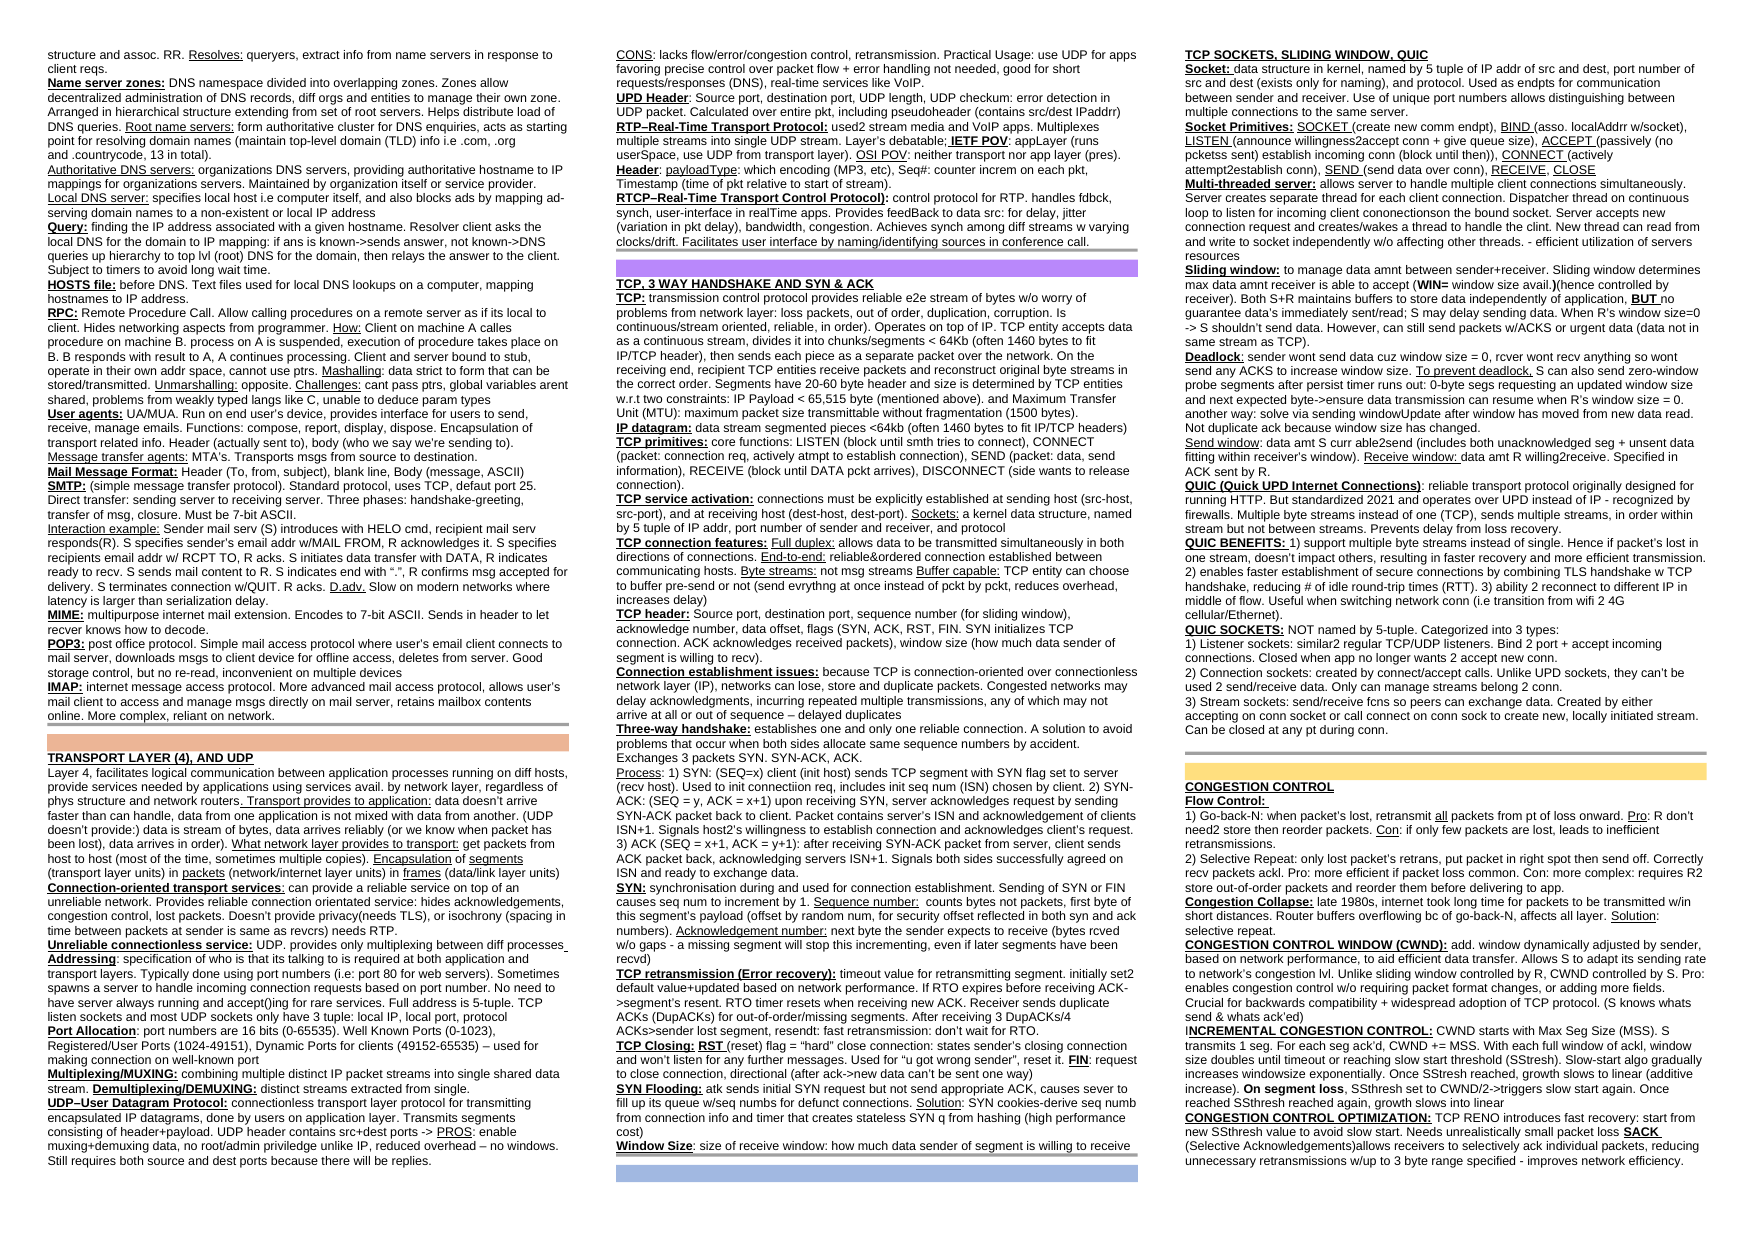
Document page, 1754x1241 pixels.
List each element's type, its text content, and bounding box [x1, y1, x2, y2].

text Connection establishment issues: because TCP is connection-oriented over connectionless network layer (IP), networks can lose, store and duplicate packets. Congested networks may delay acknowledgments, incurring repeated multiple transmissions, any of which may not arrive at all or out of sequence – delayed duplicates [616, 665, 1138, 722]
text MIME: multipurpose internet mail extension. Encodes to 7-bit ASCII. Sends in header to let recver knows how to decode. [47, 608, 569, 637]
text POP3: post office protocol. Simple mail access protocol where user’s email client connects to mail server, downloads msgs to client device for offline access, deletes from server. Good storage control, but no re-read, inconvenient on multiple devices [47, 637, 569, 680]
text TCP SOCKETS, SLIDING WINDOW, QUIC [1185, 47, 1707, 62]
text 2) Selective Repeat: only lost packet’s retrans, put packet in right spot then send off. Correctly recv packets ackl. Pro: more efficient if packet loss common. Con: more complex: requires R2 store out-of-order packets and reorder them before delivering to app. [1185, 852, 1707, 895]
text TCP service activation: connections must be explicitly established at sending host (src-host, src-port), and at receiving host (dest-host, dest-port). Sockets: a kernel data structure, named by 5 tuple of IP addr, port number of sender and receiver, and protocol [616, 492, 1138, 535]
text RPC: Remote Procedure Call. Allow calling procedures on a remote server as if its local to client. Hides networking aspects from programmer. How: Client on machine A calles procedure on machine B. process on A is suspended, execution of procedure takes place on B. B responds with result to A, A continues processing. Client and server bound to stub, operate in their own addr space, cannot use ptrs. Mashalling: data strict to form that can be stored/transmitted. Unmarshalling: opposite. Challenges: cant pass ptrs, global variables arent shared, problems from weakly typed langs like C, unable to deduce param types [47, 306, 569, 407]
text 2) Connection sockets: created by connect/accept calls. Unlike UPD sockets, they can’t be used 2 send/receive data. Only can manage streams belong 2 conn. [1185, 665, 1707, 694]
text TCP, 3 WAY HANDSHAKE AND SYN & ACK [616, 277, 1138, 291]
text Interaction example: Sender mail serv (S) introduces with HELO cmd, recipient mail serv responds(R). S specifies sender’s email addr w/MAIL FROM, R acknowledges it. S specifies recipients email addr w/ RCPT TO, R acks. S initiates data transfer with DATA, R indicates ready to recv. S sends mail content to R. S indicates end with “.”, R confirms msg accepted for delivery. S terminates connection w/QUIT. R acks. D.adv. Slow on modern networks where latency is larger than serialization delay. [47, 522, 569, 608]
text CONGESTION CONTROL [1185, 780, 1707, 794]
text Unreliable connectionless service: UDP. provides only multiplexing between diff processes [47, 938, 569, 952]
text Window Size: size of receive window: how much data sender of segment is willing to receive [616, 1139, 1138, 1153]
text Flow Control: [1185, 794, 1707, 808]
text 1) Go-back-N: when packet’s lost, retransmit all packets from pt of loss onward. Pro: R don’t need2 store then reorder packets. Con: if only few packets are lost, leads to inefficient retransmissions. [1185, 808, 1707, 852]
text RTCP–Real-Time Transport Control Protocol): control protocol for RTP. handles fdbck, synch, user-interface in realTime apps. Provides feedBack to data src: for delay, jitter (variation in pkt delay), bandwidth, congestion. Achieves synch among diff streams w varying clocks/drift. Facilitates user interface by naming/identifying sources in conference call. [616, 191, 1138, 248]
text Port Allocation: port numbers are 16 bits (0-65535). Well Known Ports (0-1023), Registered/User Ports (1024-49151), Dynamic Ports for clients (49152-65535) – used for making connection on well-known port [47, 1024, 569, 1067]
text Socket Primitives: SOCKET (create new comm endpt), BIND (asso. localAddrr w/socket), LISTEN (announce willingness2accept conn + give queue size), ACCEPT (passively (no pcketss sent) establish incoming conn (block until then)), CONNECT (actively attempt2establish conn), SEND (send data over conn), RECEIVE, CLOSE [1185, 119, 1707, 177]
text SYN Flooding: atk sends initial SYN request but not send appropriate ACK, causes sever to fill up its queue w/seq numbs for defunct connections. Solution: SYN cookies-derive seq numb from connection info and timer that creates stateless SYN q from hashing (high performance cost) [616, 1082, 1138, 1139]
text Socket: data structure in kernel, named by 5 tuple of IP addr of src and dest, port number of src and dest (exists only for naming), and protocol. Used as endpts for communication between sender and receiver. Use of unique port numbers allows distinguishing between multiple connections to the same server. [1185, 62, 1707, 119]
text Multi-threaded server: allows server to handle multiple client connections simultaneously. Server creates separate thread for each client connection. Dispatcher thread on continuous loop to listen for incoming client cononectionson the bound socket. Server accepts new connection request and creates/wakes a thread to handle the clint. New thread can read from and write to socket independently w/o affecting other threads. - efficient utilization of servers resources [1185, 177, 1707, 263]
text Mail Message Format: Header (To, from, subject), blank line, Body (message, ASCII) [47, 464, 569, 478]
text TCP Closing: RST (reset) flag = “hard” close connection: states sender’s closing connection and won’t listen for any further messages. Used for “u got wrong sender”, reset it. FIN: request to close connection, directional (after ack->new data can’t be sent one way) [616, 1038, 1138, 1082]
text TCP connection features: Full duplex: allows data to be transmitted simultaneously in both directions of connections. End-to-end: reliable&ordered connection established between communicating hosts. Byte streams: not msg streams Buffer capable: TCP entity can choose to buffer pre-send or not (send evrythng at once instead of pckt by pckt, reduces overhead, increases delay) [616, 535, 1138, 607]
text Connection-oriented transport services: can provide a reliable service on top of an unreliable network. Provides reliable connection orientated service: hides acknowledgements, congestion control, lost packets. Doesn’t provide privacy(needs TLS), or isochrony (spacing in time between packets at sender is same as revcrs) needs RTP. [47, 880, 569, 938]
text UPD Header: Source port, destination port, UDP length, UDP checkum: error detection in UDP packet. Calculated over entire pkt, including pseudoheader (contains src/dest IPaddrr) [616, 90, 1138, 119]
text User agents: UA/MUA. Run on end user’s device, provides interface for users to send, receive, manage emails. Functions: compose, report, display, dispose. Encapsulation of transport related info. Header (actually sent to), body (who we say we’re sending to). Message transfer agents: MTA’s. Transports msgs from source to destination. [47, 407, 569, 464]
text TRANSPORT LAYER (4), AND UDP [47, 751, 569, 765]
text Multiplexing/MUXING: combining multiple distinct IP packet streams into single shared data stream. Demultiplexing/DEMUXING: distinct streams extracted from single. [47, 1067, 569, 1096]
text QUIC BENEFITS: 1) support multiple byte streams instead of single. Hence if packet’s lost in one stream, doesn’t impact others, resulting in faster recovery and more efficient transmission. 2) enables faster establishment of secure connections by combining TLS handshake w TCP handshake, reducing # of idle round-trip times (RTT). 3) ability 2 reconnect to different IP in middle of flow. Useful when switching network conn (i.e transition from wifi 2 4G cellular/Ethernet). [1185, 536, 1707, 622]
text Sliding window: to manage data amnt between sender+receiver. Sliding window determines max data amnt receiver is able to accept (WIN= window size avail.)(hence controlled by receiver). Both S+R maintains buffers to store data independently of application, BUT no guarantee data’s immediately sent/read; S may delay sending data. When R’s window size=0 -> S shouldn’t send data. However, can still send packets w/ACKS or urgent data (data not in same stream as TCP). [1185, 263, 1707, 349]
text 3) Stream sockets: send/receive fcns so peers can exchange data. Created by either accepting on conn socket or call connect on conn sock to create new, locally initiated stream. Can be closed at any pt during conn. [1185, 694, 1707, 737]
text CONGESTION CONTROL WINDOW (CWND): add. window dynamically adjusted by sender, based on network performance, to aid efficient data transfer. Allows S to adapt its sending rate to network’s congestion lvl. Unlike sliding window controlled by R, CWND controlled by S. Pro: enables congestion control w/o requiring packet format changes, or adding more fields. Crucial for backwards compatibility + widespread adoption of TCP protocol. (S knows whats send & whats ack’ed) [1185, 938, 1707, 1024]
text UDP–User Datagram Protocol: connectionless transport layer protocol for transmitting encapsulated IP datagrams, done by users on application layer. Transmits segments consisting of header+payload. UDP header contains src+dest ports -> PROS: enable muxing+demuxing data, no root/admin priviledge unlike IP, reduced overhead – no windows. [47, 1096, 569, 1153]
text 1) Listener sockets: similar2 regular TCP/UDP listeners. Bind 2 port + accept incoming connections. Closed when app no longer wants 2 accept new conn. [1185, 637, 1707, 665]
text Name server zones: DNS namespace divided into overlapping zones. Zones allow decentralized administration of DNS records, diff orgs and entities to manage their own zone. Arranged in hierarchical structure extending from set of root servers. Helps distribute load of DNS queries. Root name servers: form authoritative cluster for DNS enquiries, acts as starting point for resolving domain names (maintain top-level domain (TLD) info i.e .com, .org and .countrycode, 13 in total). [47, 76, 569, 162]
text IMAP: internet message access protocol. More advanced mail access protocol, allows user’s mail client to access and manage msgs directly on mail server, retains mailbox contents online. More complex, reliant on network. [47, 680, 569, 722]
text Still requires both source and dest ports because there will be replies. [47, 1153, 569, 1168]
text Layer 4, facilitates logical communication between application processes running on diff hosts, provide services needed by applications using services avail. by network layer, regardless of phys structure and network routers. Transport provides to application: data doesn’t arrive faster than can handle, data from one application is not mixed with data from another. (UDP doesn’t provide:) data is stream of bytes, data arrives reliably (or we know when packet has been lost), data arrives in order). What network layer provides to transport: get packets from host to host (most of the time, sometimes multiple copies). Encapsulation of segments (transport layer units) in packets (network/internet layer units) in frames (data/link layer units) [47, 765, 569, 880]
text SMTP: (simple message transfer protocol). Standard protocol, uses TCP, defaut port 25. Direct transfer: sending server to receiving server. Three phases: handshake-greeting, transfer of msg, closure. Must be 7-bit ASCII. [47, 478, 569, 522]
text RTP–Real-Time Transport Protocol: used2 stream media and VoIP apps. Multiplexes multiple streams into single UDP stream. Layer’s debatable; IETF POV: appLayer (runs userSpace, use UDP from transport layer). OSI POV: neither transport nor app layer (pres). Header: payloadType: which encoding (MP3, etc), Seq#: counter increm on each pkt, Timestamp (time of pkt relative to start of stream). [616, 119, 1138, 191]
text QUIC SOCKETS: NOT named by 5-tuple. Categorized into 3 types: [1185, 622, 1707, 637]
text IP datagram: data stream segmented pieces <64kb (often 1460 bytes to fit IP/TCP headers) [616, 420, 1138, 435]
text Three-way handshake: establishes one and only one reliable connection. A solution to avoid problems that occur when both sides allocate same sequence numbers by accident. Exchanges 3 packets SYN. SYN-ACK, ACK. [616, 722, 1138, 765]
text Addressing: specification of who is that its talking to is required at both application and transport layers. Typically done using port numbers (i.e: port 80 for web servers). Sometimes spawns a server to handle incoming connection requests based on port number. No need to have server always running and accept()ing for rare services. Full address is 5-tuple. TCP listen sockets and most UDP sockets only have 3 tuple: local IP, local port, protocol [47, 952, 569, 1024]
text SYN: synchronisation during and used for connection establishment. Sending of SYN or FIN causes seq num to increment by 1. Sequence number: counts bytes not packets, first byte of this segment’s payload (offset by random num, for security offset reflected in both syn and ack numbers). Acknowledgement number: next byte the sender expects to receive (bytes rcved w/o gaps - a missing segment will stop this incrementing, even if later segments have been recvd) [616, 880, 1138, 967]
text TCP primitives: core functions: LISTEN (block until smth tries to connect), CONNECT (packet: connection req, actively atmpt to establish connection), SEND (packet: data, send information), RECEIVE (block until DATA pckt arrives), DISCONNECT (side wants to release connection). [616, 435, 1138, 492]
text Query: finding the IP address associated with a given hostname. Resolver client asks the local DNS for the domain to IP mapping: if ans is known->sends answer, not known->DNS queries up hierarchy to top lvl (root) DNS for the domain, then relays the answer to the client. Subject to timers to avoid long wait time. [47, 220, 569, 277]
text Authoritative DNS servers: organizations DNS servers, providing authoritative hostname to IP mappings for organizations servers. Maintained by organization itself or service provider. [47, 162, 569, 191]
text TCP retransmission (Error recovery): timeout value for retransmitting segment. initially set2 default value+updated based on network performance. If RTO expires before receiving ACK->segment’s resent. RTO timer resets when receiving new ACK. Receiver sends duplicate ACKs (DupACKs) for out-of-order/missing segments. After receiving 3 DupACKs/4 ACKs>sender lost segment, resendt: fast retransmission: don’t wait for RTO. [616, 967, 1138, 1038]
text Local DNS server: specifies local host i.e computer itself, and also blocks ads by mapping ad-serving domain names to a non-existent or local IP address [47, 191, 569, 220]
text INCREMENTAL CONGESTION CONTROL: CWND starts with Max Seg Size (MSS). S transmits 1 seg. For each seg ack’d, CWND += MSS. With each full window of ackl, window size doubles until timeout or reaching slow start threshold (SStresh). Slow-start algo gradually increases windowsize exponentially. Once SStresh reached, growth slows to linear (additive increase). On segment loss, SSthresh set to CWND/2->triggers slow start again. Once reached SSthresh reached again, growth slows into linear [1185, 1024, 1707, 1110]
text CONGESTION CONTROL OPTIMIZATION: TCP RENO introduces fast recovery: start from new SSthresh value to avoid slow start. Needs unrealistically small packet loss SACK (Selective Acknowledgements)allows receivers to selectively ack individual packets, reducing unnecessary retransmissions w/up to 3 byte range specified - improves network efficiency. [1185, 1110, 1707, 1168]
text Send window: data amt S curr able2send (includes both unacknowledged seg + unsent data fitting within receiver’s window). Receive window: data amt R willing2receive. Specified in ACK sent by R. [1185, 435, 1707, 478]
text HOSTS file: before DNS. Text files used for local DNS lookups on a computer, mapping hostnames to IP address. [47, 277, 569, 306]
text CONS: lacks flow/error/congestion control, retransmission. Practical Usage: use UDP for apps favoring precise control over packet flow + error handling not needed, good for short requests/responses (DNS), real-time services like VoIP. [616, 47, 1138, 90]
text Process: 1) SYN: (SEQ=x) client (init host) sends TCP segment with SYN flag set to server (recv host). Used to init connectiion req, includes init seq num (ISN) chosen by client. 2) SYN-ACK: (SEQ = y, ACK = x+1) upon receiving SYN, server acknowledges request by sending SYN-ACK packet back to client. Packet contains server’s ISN and acknowledgement of clients ISN+1. Signals host2’s willingness to establish connection and acknowledges client’s request. 3) ACK (SEQ = x+1, ACK = y+1): after receiving SYN-ACK packet from server, client sends ACK packet back, acknowledging servers ISN+1. Signals both sides successfully agreed on ISN and ready to exchange data. [616, 765, 1138, 880]
text TCP header: Source port, destination port, sequence number (for sliding window), acknowledge number, data offset, flags (SYN, ACK, RST, FIN. SYN initializes TCP connection. ACK acknowledges received packets), window size (how much data sender of segment is willing to recv). [616, 607, 1138, 665]
text Congestion Collapse: late 1980s, internet took long time for packets to be transmitted w/in short distances. Router buffers overflowing bc of go-back-N, affects all layer. Solution: selective repeat. [1185, 895, 1707, 938]
text QUIC (Quick UPD Internet Connections): reliable transport protocol originally designed for running HTTP. But standardized 2021 and operates over UPD instead of IP - recognized by firewalls. Multiple byte streams instead of one (TCP), sends multiple streams, in order within stream but not between streams. Prevents delay from loss recovery. [1185, 478, 1707, 536]
text TCP: transmission control protocol provides reliable e2e stream of bytes w/o worry of problems from network layer: loss packets, out of order, duplication, corruption. Is continuous/stream oriented, reliable, in order). Operates on top of IP. TCP entity accepts data as a continuous stream, divides it into chunks/segments < 64Kb (often 1460 bytes to fit IP/TCP header), then sends each piece as a separate packet over the network. On the receiving end, recipient TCP entities receive packets and reconstruct original byte streams in the correct order. Segments have 20-60 byte header and size is determined by TCP entities w.r.t two constraints: IP Payload < 65,515 byte (mentioned above). and Maximum Transfer Unit (MTU): maximum packet size transmittable without fragmentation (1500 bytes). [616, 291, 1138, 420]
text Deadlock: sender wont send data cuz window size = 0, rcver wont recv anything so wont send any ACKS to increase window size. To prevent deadlock, S can also send zero-window probe segments after persist timer runs out: 0-byte segs requesting an updated window size and next expected byte->ensure data transmission can resume when R’s window size = 0. another way: solve via sending windowUpdate after window has moved from new data read. Not duplicate ack because window size has changed. [1185, 349, 1707, 435]
